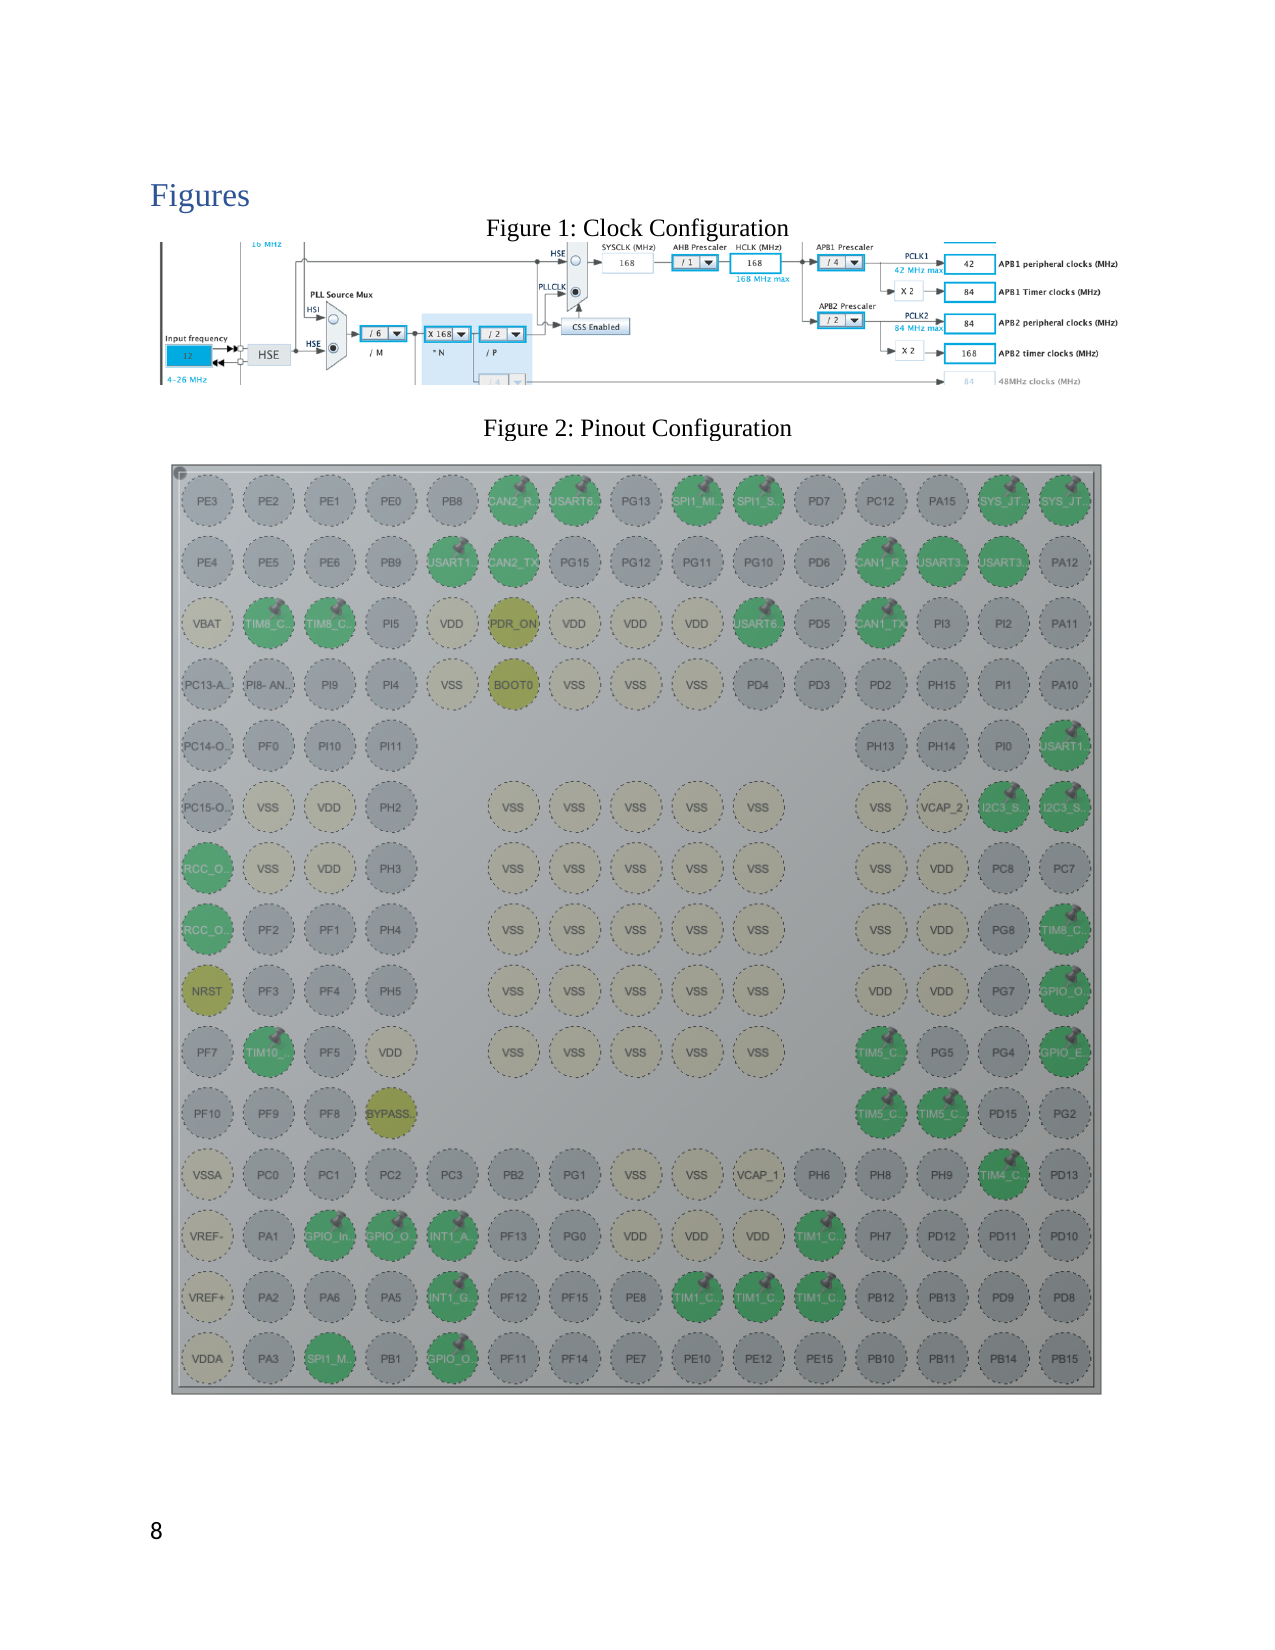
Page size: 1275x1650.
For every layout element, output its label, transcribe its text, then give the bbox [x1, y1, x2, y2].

picture [150, 441, 1125, 1415]
text Figure 1: Clock Configuration [150, 213, 1125, 242]
subtitle Figures [150, 175, 1125, 213]
picture [150, 242, 1125, 385]
text Figure 2: Pinout Configuration [150, 413, 1125, 441]
